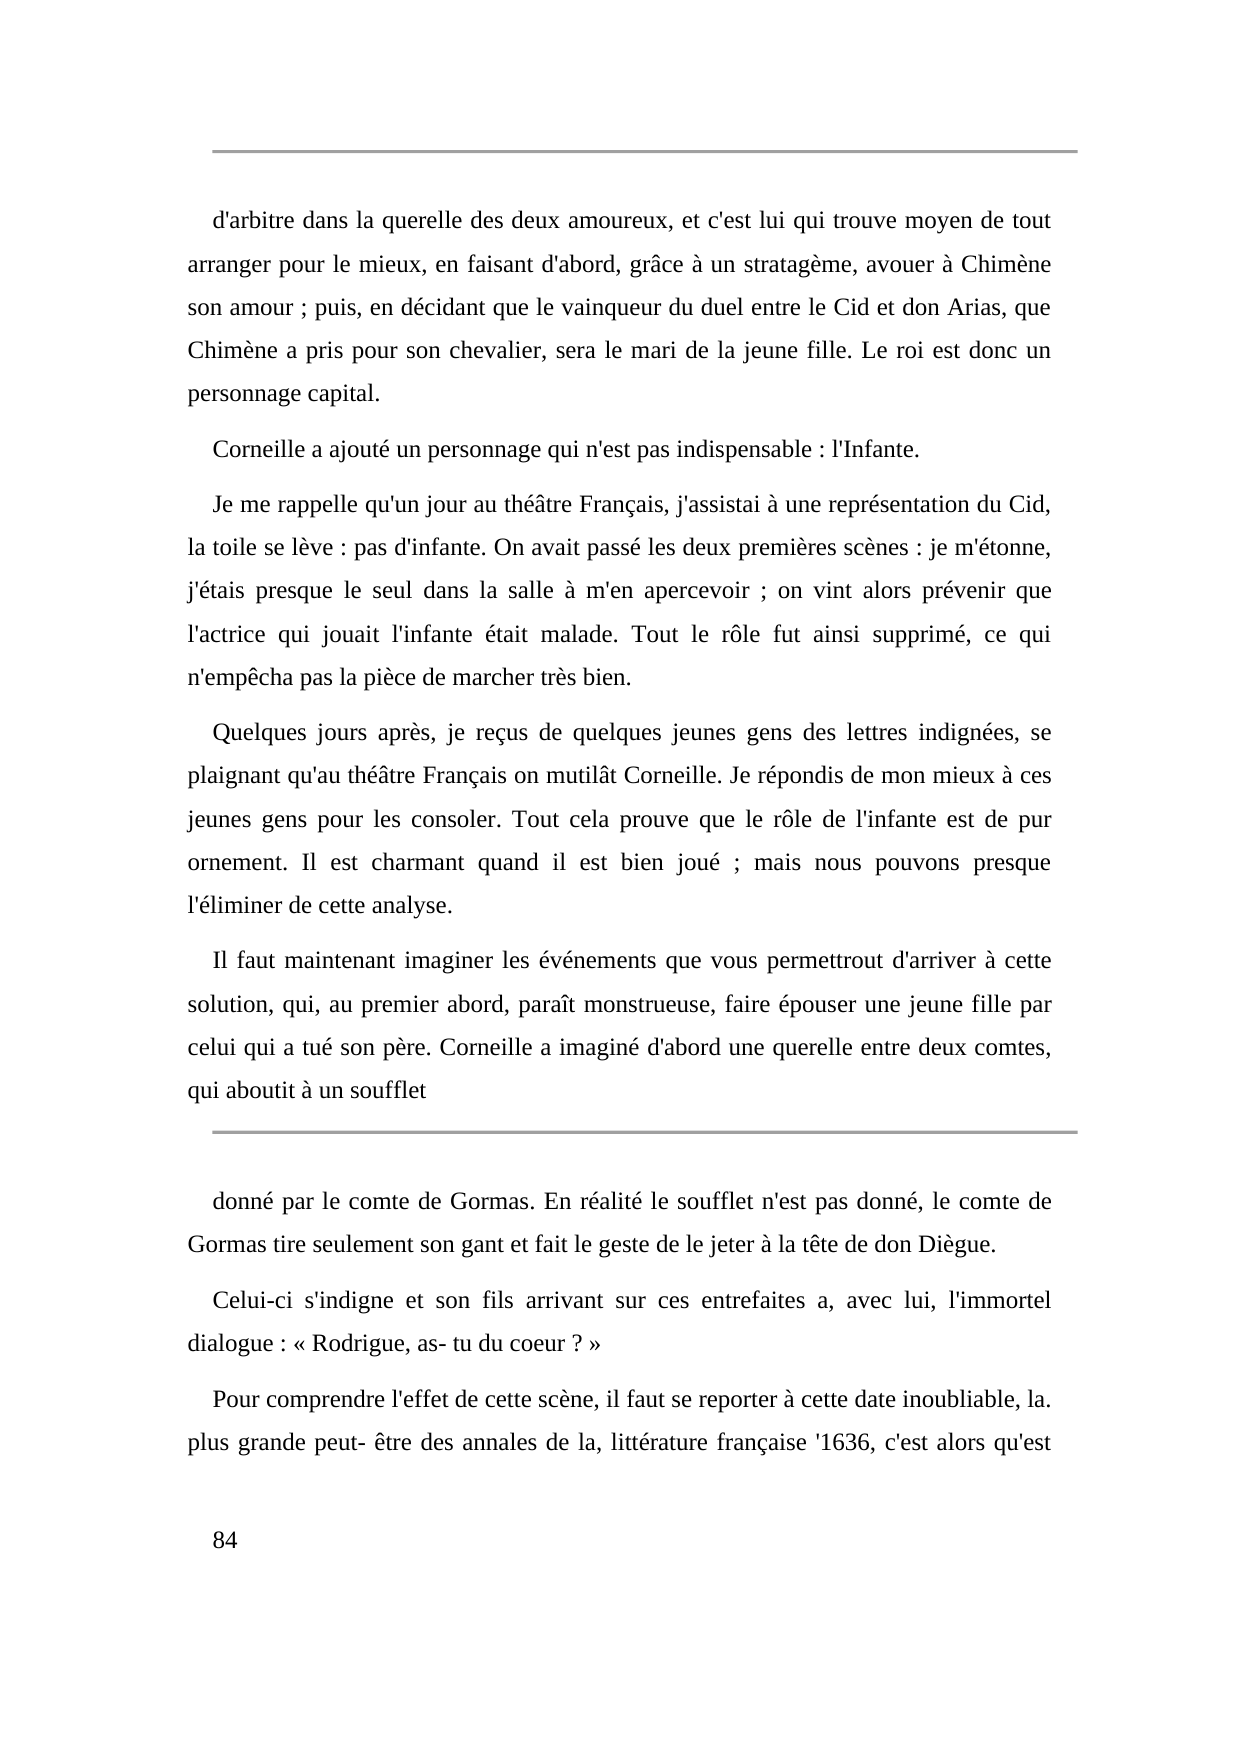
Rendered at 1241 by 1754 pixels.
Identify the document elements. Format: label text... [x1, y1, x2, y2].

text donné par le comte de Gormas. En réalité le soufflet n'est pas donné, le comte de Gormas tire seulement son gant et fait le geste de le jeter à la tête de don Diègue. [187, 1186, 1053, 1258]
text Je me rappelle qu'un jour au théâtre Français, j'assistai à une représentation du Cid, la toile se lève : pas d'infante. On avait passé les deux premières scènes : je m'étonne, j'étais presque le seul dans la salle à m'en apercevoir ; on vint alors prévenir que l'actrice qui jouait l'infante était malade. Tout le rôle fut ainsi supprimé, ce qui n'empêcha pas la pièce de marcher très bien. [187, 489, 1053, 691]
text Quelques jours après, je reçus de quelques jeunes gens des lettres indignées, se plaignant qu'au théâtre Français on mutilât Corneille. Je répondis de mon mieux à ces jeunes gens pour les consoler. Tout cela prouve que le rôle de l'infante est de pur ornement. Il est charmant quand il est bien joué ; mais nous pouvons presque l'éliminer de cette analyse. [187, 717, 1053, 919]
text d'arbitre dans la querelle des deux amoureux, et c'est lui qui trouve moyen de tout arranger pour le mieux, en faisant d'abord, grâce à un stratagème, avouer à Chimène son amour ; puis, en décidant que le vainqueur du duel entre le Cid et don Arias, que Chimène a pris pour son chevalier, sera le mari de la jeune fille. Le roi est donc un personnage capital. [187, 206, 1053, 407]
text Celui-ci s'indigne et son fils arrivant sur ces entrefaites a, avec lui, l'immortel dialogue : « Rodrigue, as- tu du coeur ? » [187, 1285, 1053, 1357]
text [187, 1384, 1053, 1456]
text Corneille a ajouté un personnage qui n'est pas indispensable : l'Infante. [187, 434, 1053, 462]
text Il faut maintenant imaginer les événements que vous permettrout d'arriver à cette solution, qui, au premier abord, paraît monstrueuse, faire épouser une jeune fille par celui qui a tué son père. Corneille a imaginé d'abord une querelle entre deux comtes, qui aboutit à un soufflet [187, 946, 1053, 1104]
